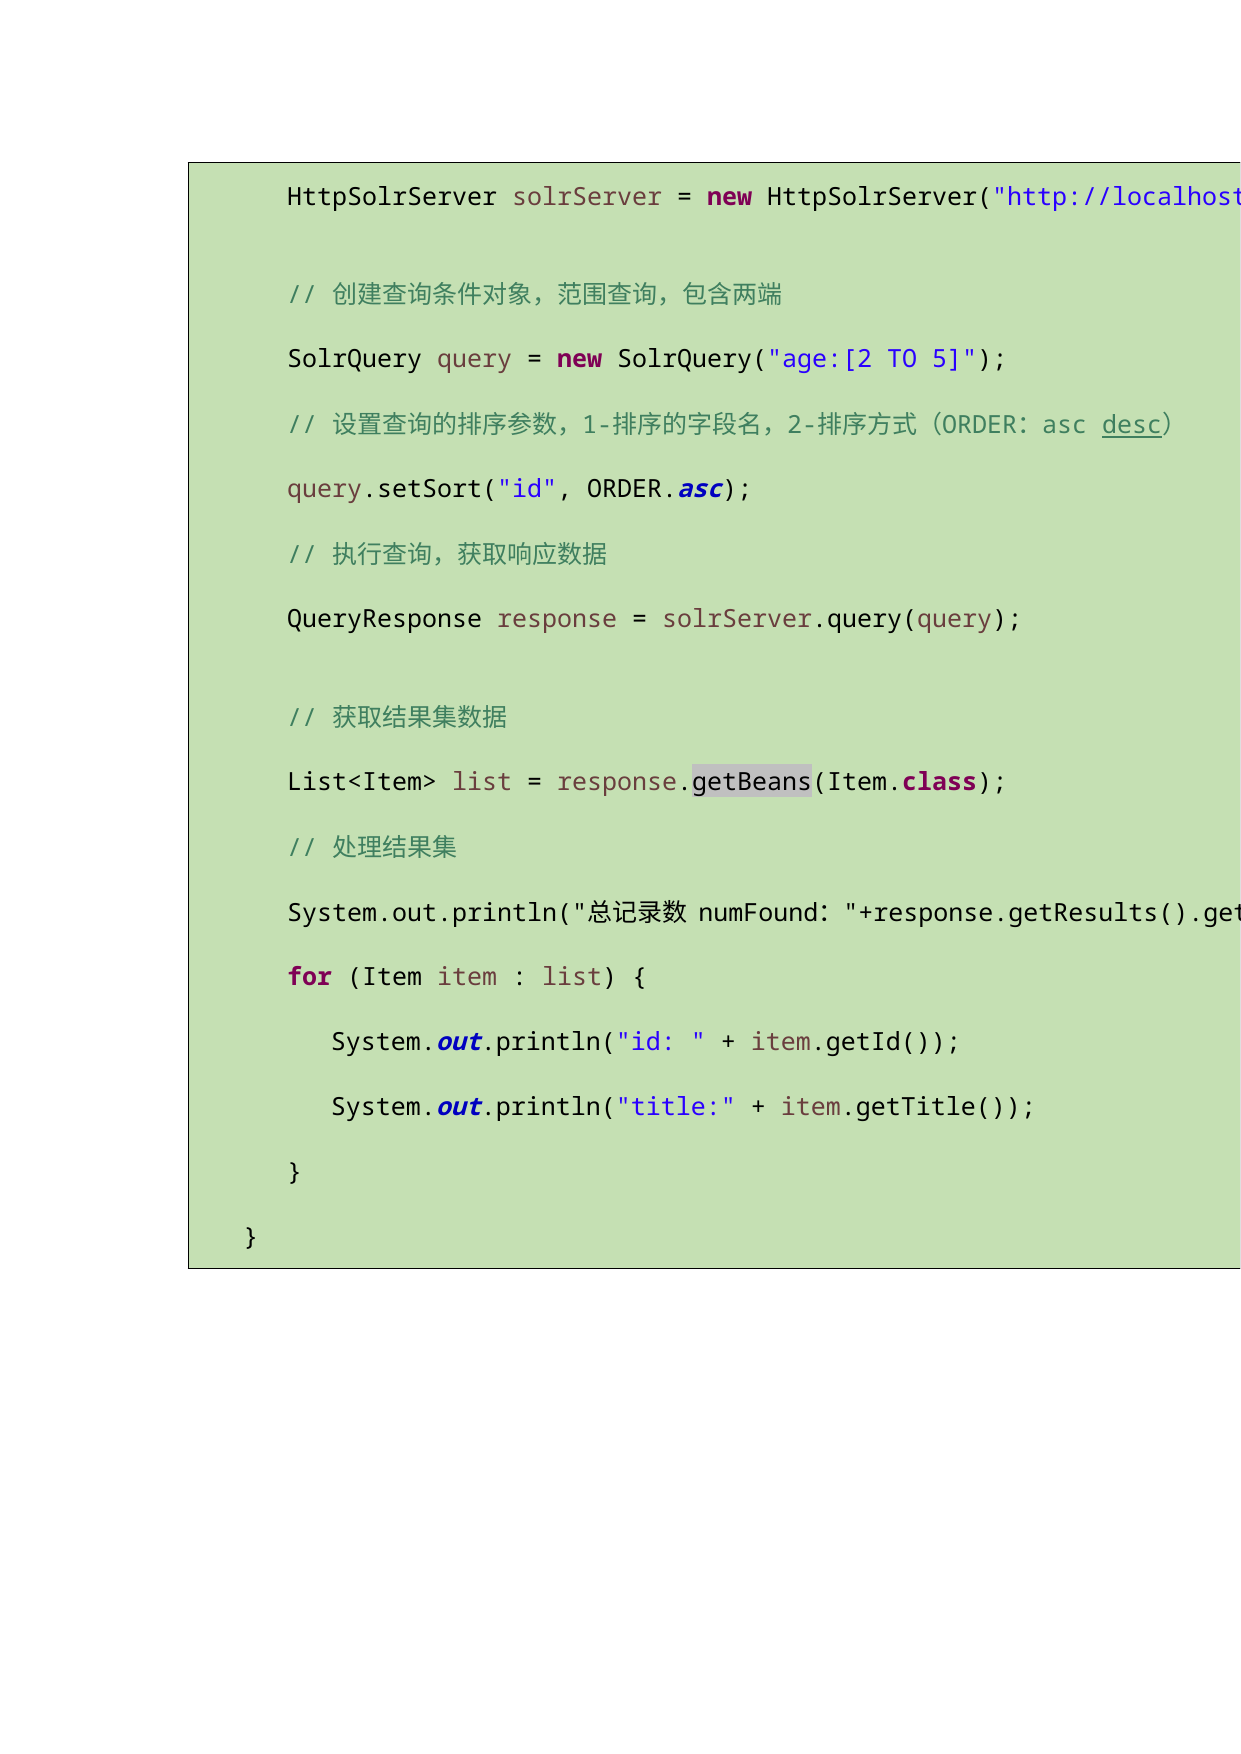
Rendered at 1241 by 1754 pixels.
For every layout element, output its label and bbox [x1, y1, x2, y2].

table_header [189, 163, 1240, 1268]
